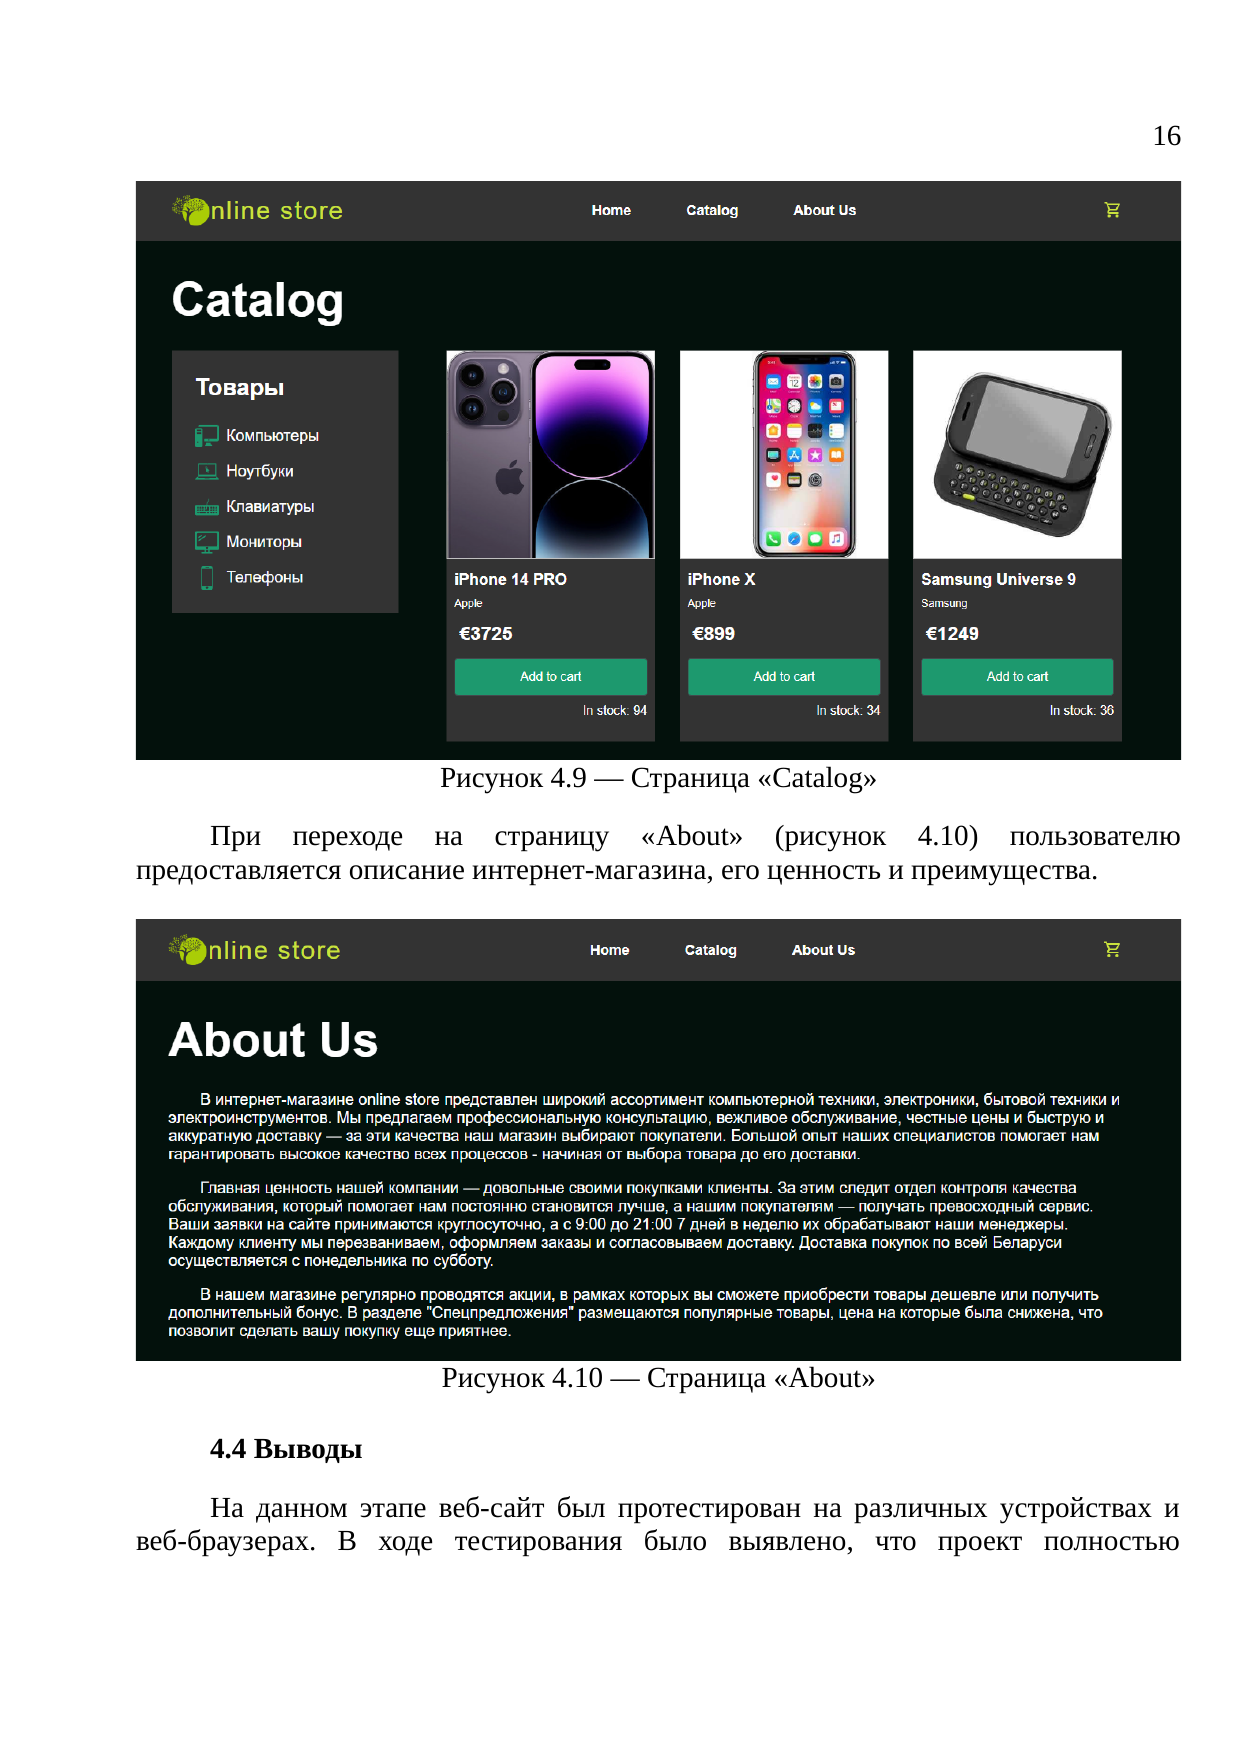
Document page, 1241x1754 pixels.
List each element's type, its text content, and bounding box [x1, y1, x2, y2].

text При переходе на страницу «About» (рисунок 4.10) пользователю предоставляется описание интернет-магазина, его ценность и преимущества. [136, 818, 1181, 886]
text Рисунок 4.10 — Страница «About» [136, 1361, 1181, 1394]
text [136, 1490, 1181, 1557]
text Рисунок 4.9 — Страница «Catalog» [136, 760, 1181, 793]
picture [135, 181, 1182, 760]
picture [135, 919, 1182, 1361]
subtitle 4.4 Выводы [136, 1431, 1181, 1465]
